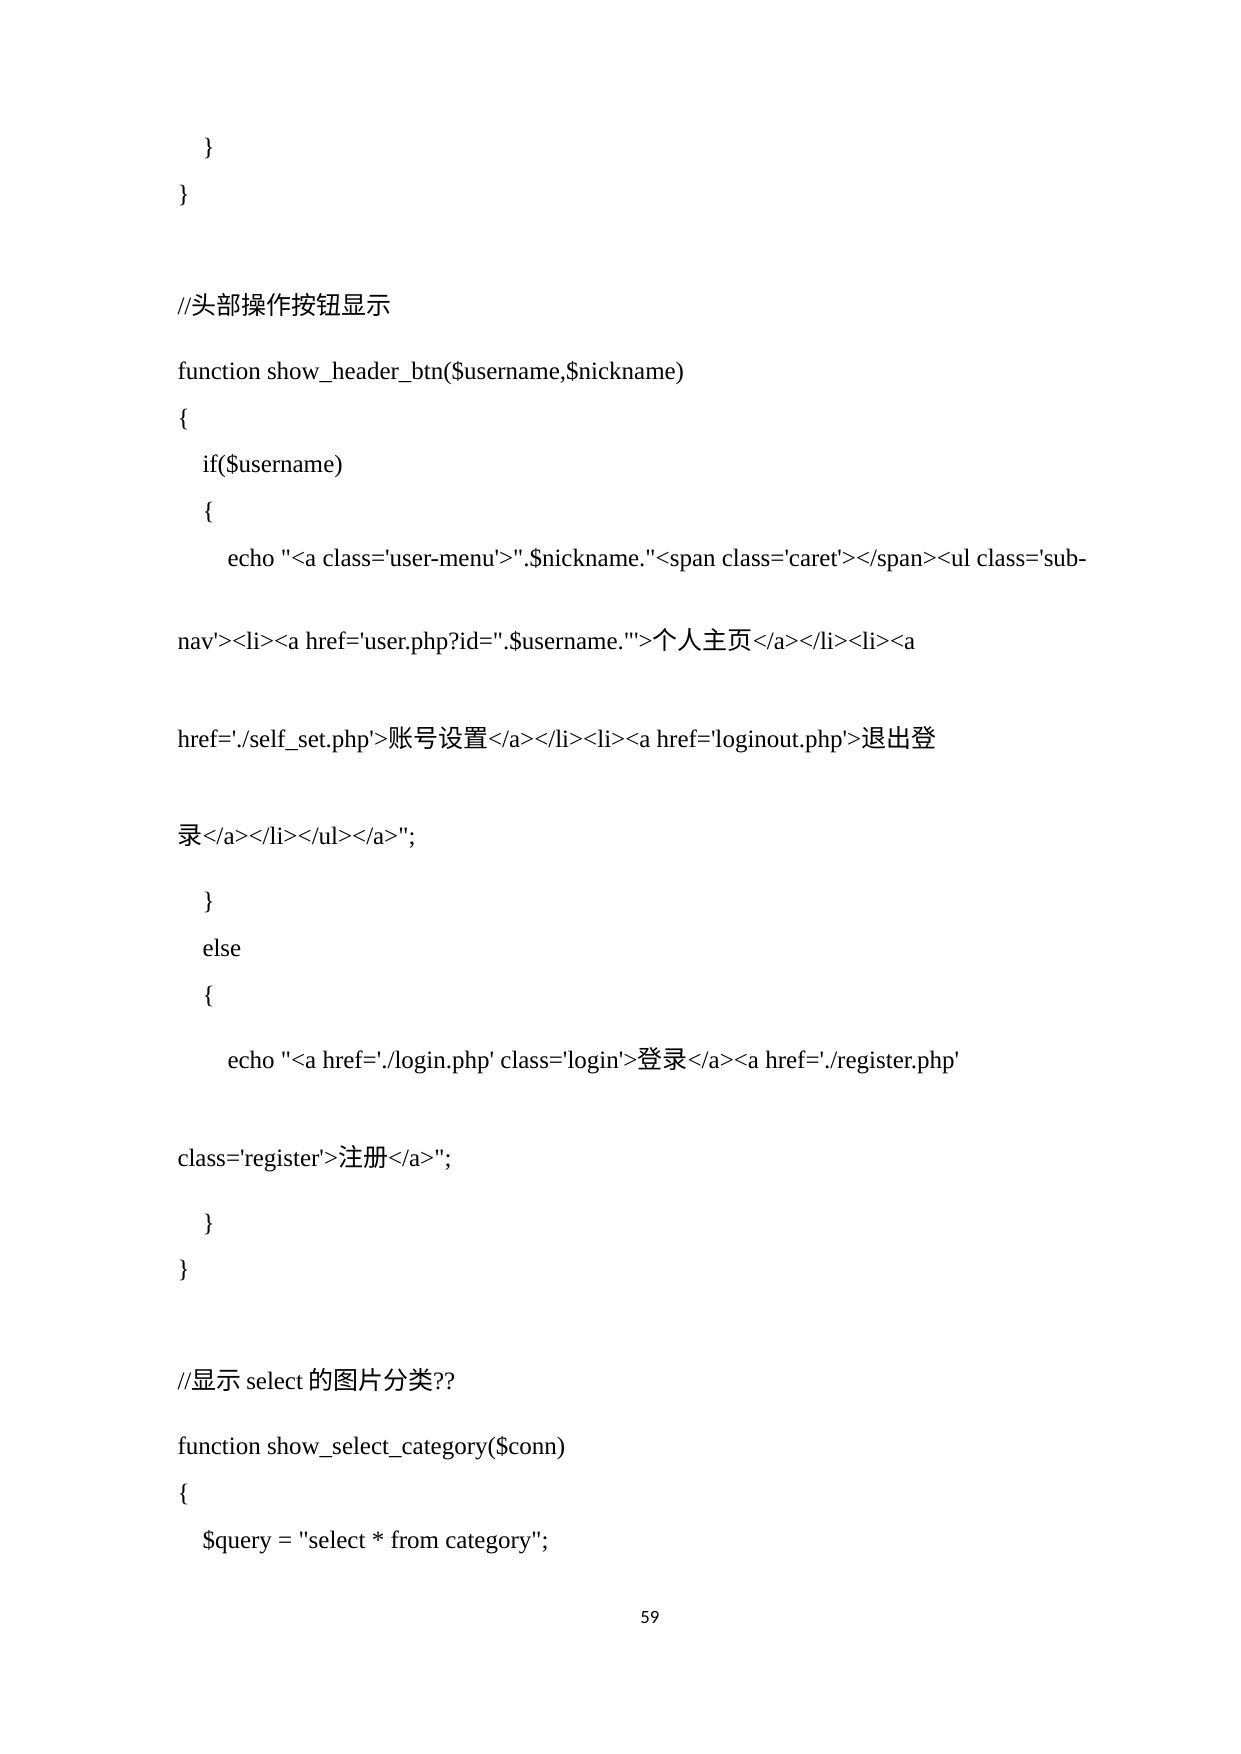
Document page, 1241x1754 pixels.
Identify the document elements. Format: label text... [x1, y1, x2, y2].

text function show_header_btn($username,$nickname) [177, 354, 1122, 386]
text echo "<a class='user-menu'>".$nickname."<span class='caret'></span><ul class='sub-nav'><li><a href='user.php?id=".$username."'>个人主页</a></li><li><a href='./self_set.php'>账号设置</a></li><li><a href='loginout.php'>退出登录</a></li></ul></a>"; [177, 541, 1122, 866]
text } [177, 1206, 1122, 1238]
text function show_select_category($conn) [177, 1429, 1122, 1462]
text { [177, 978, 1122, 1011]
text { [177, 1476, 1122, 1509]
text { [177, 494, 1122, 527]
text { [177, 401, 1122, 433]
text } [177, 130, 1122, 163]
text //头部操作按钮显示 [177, 271, 1122, 336]
text else [177, 931, 1122, 964]
text $query = "select * from category"; [177, 1523, 1122, 1556]
text } [177, 884, 1122, 917]
text } [177, 1253, 1122, 1285]
text if($username) [177, 448, 1122, 480]
text } [177, 177, 1122, 209]
text echo "<a href='./login.php' class='login'>登录</a><a href='./register.php' class='register'>注册</a>"; [177, 1025, 1122, 1188]
text //显示select的图片分类?? [177, 1346, 1122, 1411]
